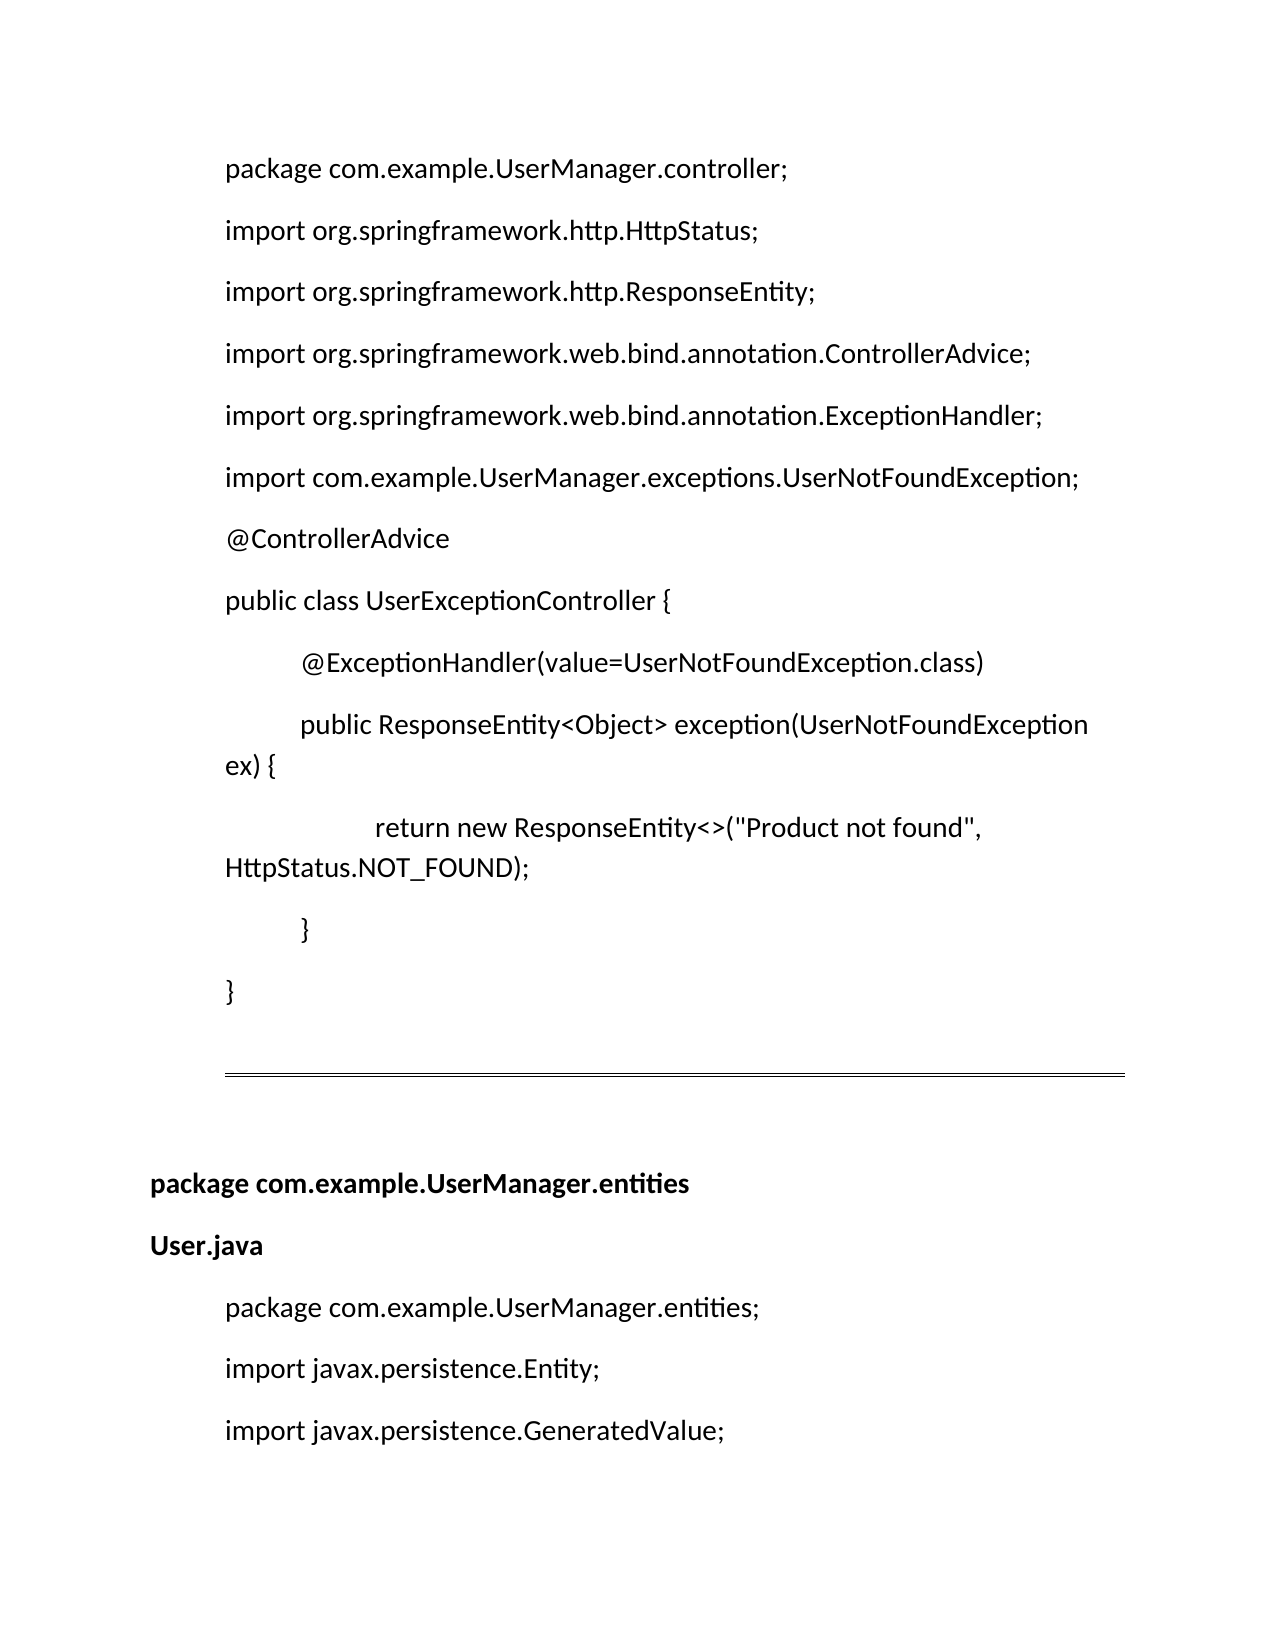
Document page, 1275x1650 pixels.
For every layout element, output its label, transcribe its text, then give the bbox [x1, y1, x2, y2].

text import org.springframework.web.bind.annotation.ControllerAdvice; [225, 335, 1125, 371]
text import com.example.UserManager.exceptions.UserNotFoundException; [225, 459, 1125, 494]
text public class UserExceptionController { [225, 582, 1125, 618]
text import org.springframework.http.ResponseEntity; [225, 273, 1125, 309]
text import org.springframework.http.HttpStatus; [225, 212, 1125, 247]
text User.java [150, 1227, 1125, 1263]
text } [225, 973, 1125, 1009]
text @ControllerAdvice [225, 521, 1125, 556]
text package com.example.UserManager.entities; [225, 1289, 1125, 1324]
text package com.example.UserManager.controller; [225, 150, 1125, 186]
text @ExceptionHandler(value=UserNotFoundException.class) [225, 644, 1125, 680]
text import javax.persistence.GeneratedValue; [225, 1412, 1125, 1448]
text import org.springframework.web.bind.annotation.ExceptionHandler; [225, 397, 1125, 433]
text public ResponseEntity<Object> exception(UserNotFoundException ex) { [225, 706, 1125, 782]
text } [225, 911, 1125, 947]
text package com.example.UserManager.entities [150, 1165, 1125, 1201]
text import javax.persistence.Entity; [225, 1351, 1125, 1386]
text return new ResponseEntity<>("Product not found", HttpStatus.NOT_FOUND); [225, 809, 1125, 885]
